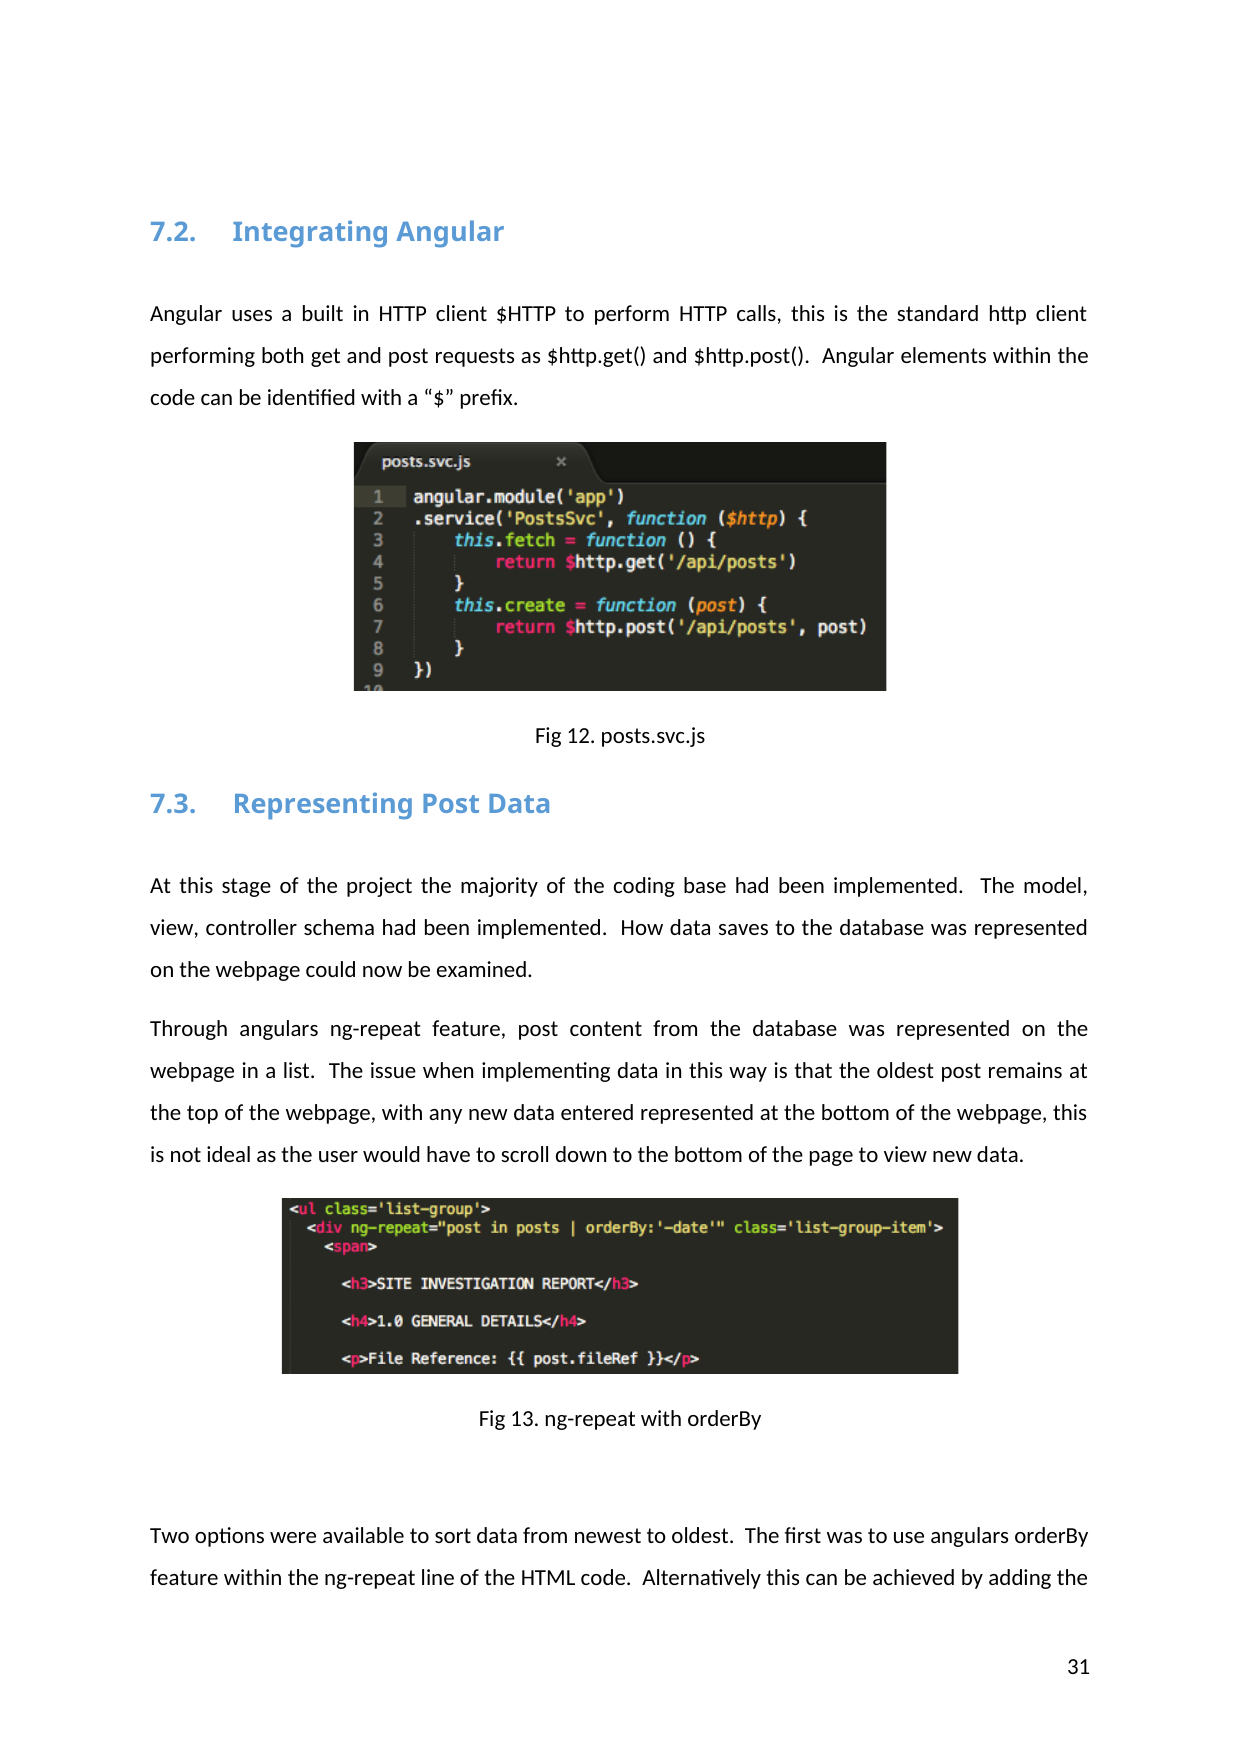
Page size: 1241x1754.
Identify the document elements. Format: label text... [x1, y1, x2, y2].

subtitle Representing Post Data [150, 784, 1090, 821]
picture [353, 442, 887, 691]
picture [281, 1198, 959, 1374]
text At this stage of the project the majority of the coding base had been implemented. The model, view, controller schema had been implemented. How data saves to the database was represented on the webpage could now be examined. [150, 871, 1090, 983]
text Fig 13. ng-repeat with orderBy [150, 1404, 1090, 1432]
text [150, 1521, 1090, 1591]
text Fig 12. posts.svc.js [150, 722, 1090, 750]
text Through angulars ng-repeat feature, post content from the database was represented on the webpage in a list. The issue when implementing data in this way is that the oldest post remains at the top of the webpage, with any new data entered represented at the bottom of the webpage, this is not ideal as the user would have to scroll down to the bottom of the page to view new data. [150, 1014, 1090, 1168]
subtitle Integrating Angular [150, 213, 1090, 250]
text Angular uses a built in HTTP client $HTTP to perform HTTP calls, this is the standard http client performing both get and post requests as $http.get() and $http.post(). Angular elements within the code can be identified with a “$” prefix. [150, 299, 1090, 411]
